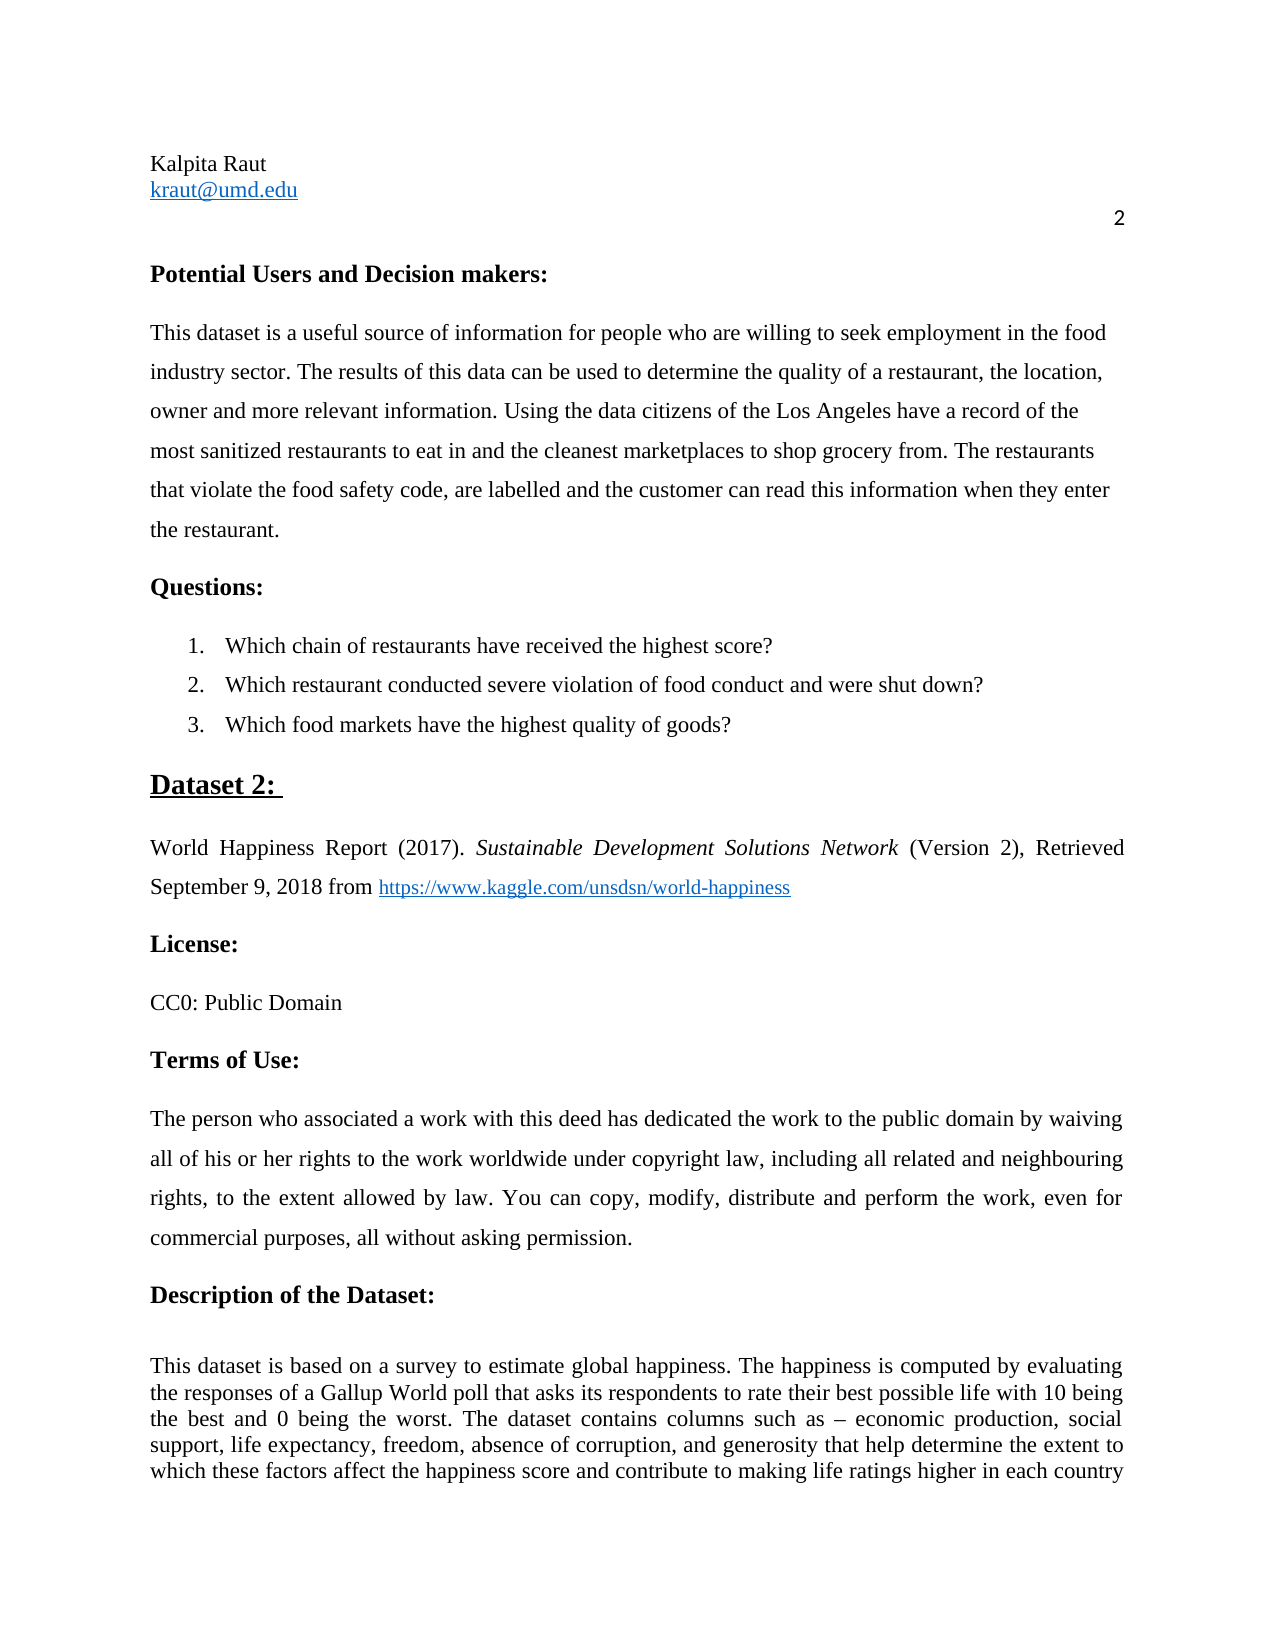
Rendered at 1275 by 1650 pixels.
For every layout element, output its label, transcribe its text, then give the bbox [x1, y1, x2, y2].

list Which food markets have the highest quality of goods? [187, 711, 1125, 737]
text Potential Users and Decision makers: [150, 259, 1125, 287]
text Description of the Dataset: [150, 1280, 1125, 1309]
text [150, 1352, 1125, 1484]
text Dataset 2: [150, 767, 1125, 801]
list Which chain of restaurants have received the highest score? [187, 632, 1125, 658]
list Which restaurant conducted severe violation of food conduct and were shut down? [187, 671, 1125, 698]
text The person who associated a work with this deed has dedicated the work to the public domain by waiving all of his or her rights to the work worldwide under copyright law, including all related and neighbouring rights, to the extent allowed by law. You can copy, modify, distribute and perform the work, even for commercial purposes, all without asking permission. [150, 1105, 1125, 1250]
text This dataset is a useful source of information for people who are willing to seek employment in the food industry sector. The results of this data can be used to determine the quality of a restaurant, the location, owner and more relevant information. Using the data citizens of the Los Angeles have a record of the most sanitized restaurants to eat in and the cleanest marketplaces to shop grocery from. The restaurants that violate the food safety code, are labelled and the customer can read this information when they enter the restaurant. [150, 318, 1125, 542]
text License: [150, 929, 1125, 958]
text Questions: [150, 572, 1125, 601]
text Terms of Use: [150, 1046, 1125, 1074]
text CC0: Public Domain [150, 989, 1125, 1016]
text World Happiness Report (2017). Sustainable Development Solutions Network (Version 2), Retrieved September 9, 2018 from https://www.kaggle.com/unsdsn/world-happiness [150, 834, 1125, 900]
